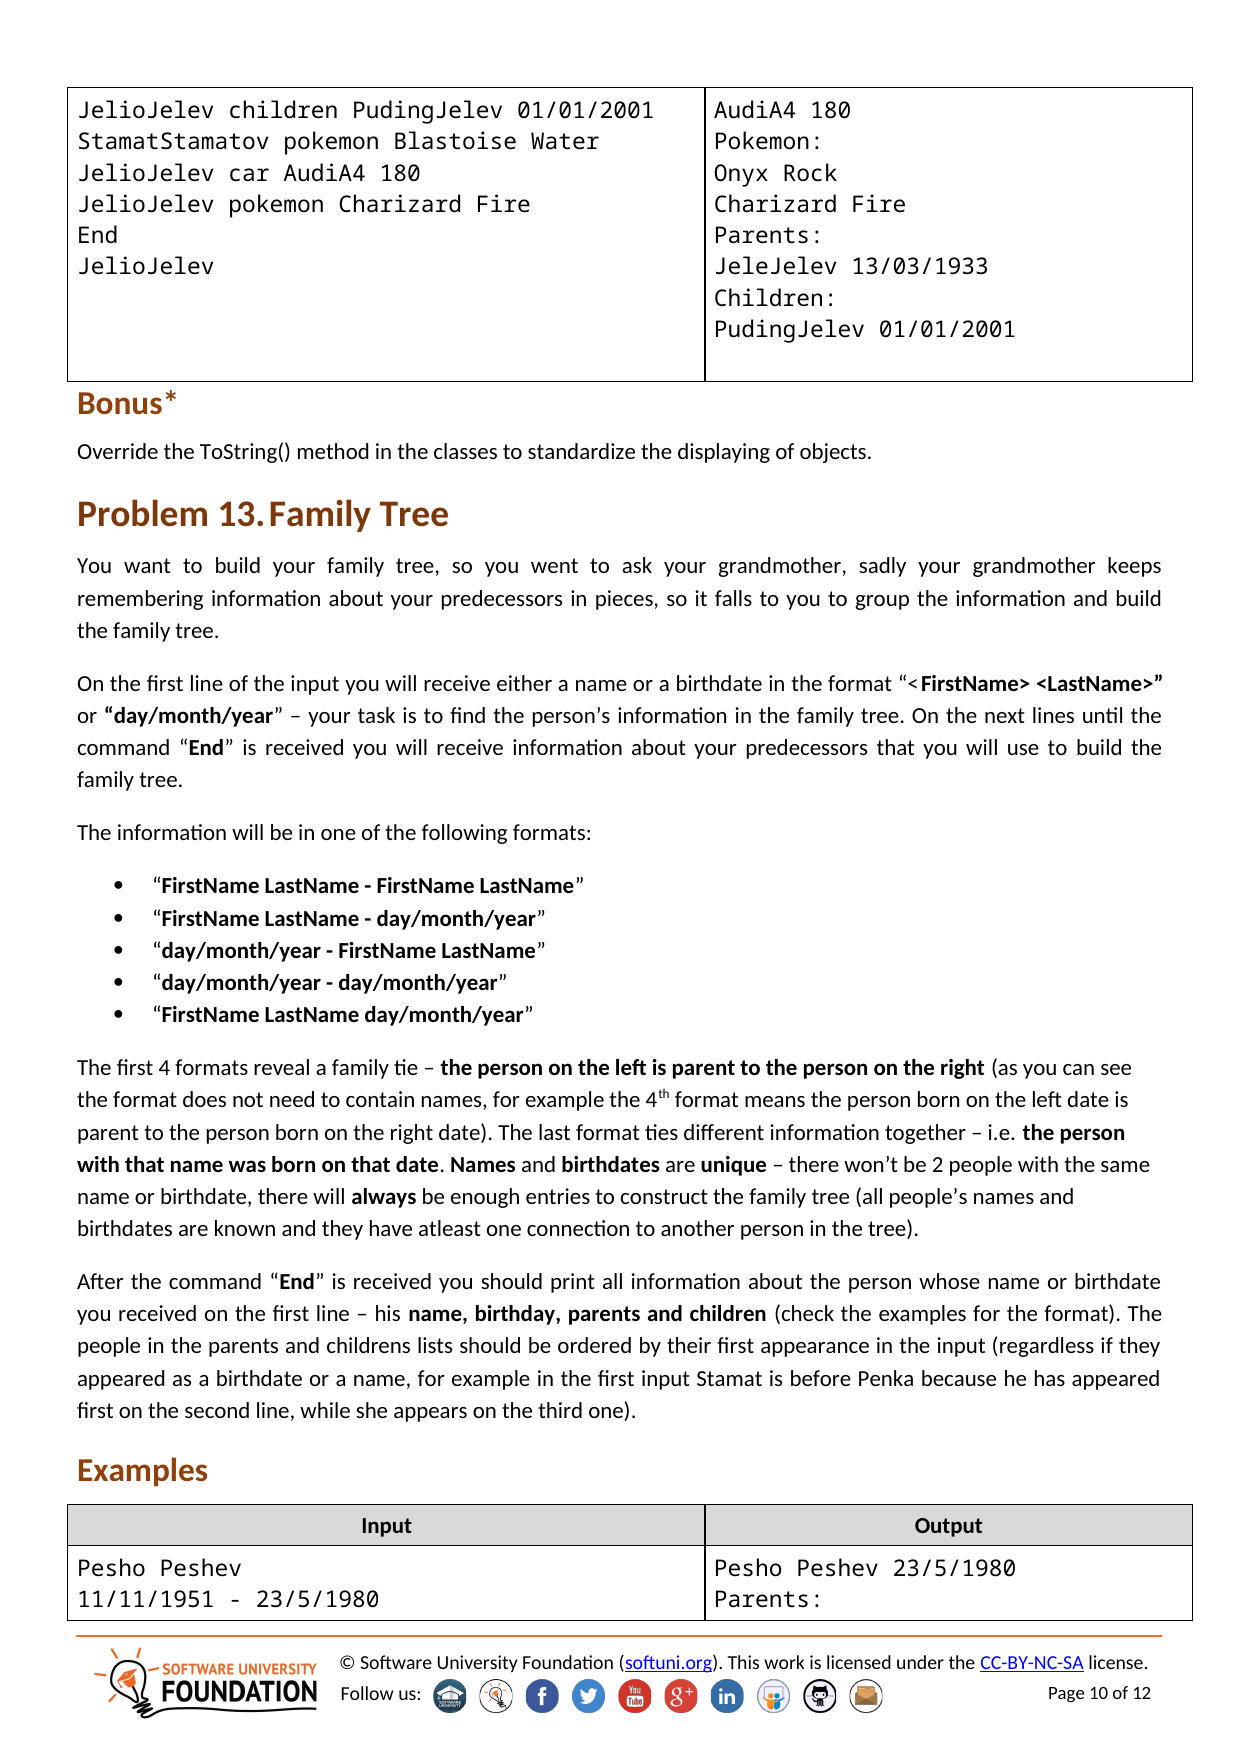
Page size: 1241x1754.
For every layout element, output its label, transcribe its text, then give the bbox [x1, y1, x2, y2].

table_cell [68, 1546, 704, 1620]
list “FirstName LastName day/month/year” [114, 1000, 1163, 1028]
picture [664, 1679, 698, 1713]
picture [757, 1679, 790, 1713]
subtitle Examples [77, 1449, 1163, 1490]
list “day/month/year - FirstName LastName” [114, 936, 1163, 964]
subtitle Family Tree [77, 490, 1163, 536]
table_header Input [68, 1505, 704, 1545]
list “FirstName LastName - FirstName LastName” [114, 871, 1163, 899]
picture [849, 1679, 883, 1713]
picture [479, 1679, 513, 1713]
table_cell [706, 88, 1192, 381]
picture [525, 1679, 559, 1713]
text Override the ToString() method in the classes to standardize the displaying of objects. [77, 437, 1163, 465]
picture [710, 1679, 744, 1713]
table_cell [68, 88, 704, 381]
text After the command “End” is received you should print all information about the person whose name or birthdate you received on the first line – his name, birthday, parents and children (check the examples for the format). The people in the parents and childrens lists should be ordered by their first appearance in the input (regardless if they appeared as a birthdate or a name, for example in the first input Stamat is before Penka because he has appeared first on the second line, while she appears on the third one). [77, 1267, 1163, 1424]
picture [433, 1679, 467, 1713]
picture [618, 1679, 652, 1713]
list “FirstName LastName - day/month/year” [114, 904, 1163, 932]
picture [572, 1679, 605, 1713]
text The first 4 formats reveal a family tie – the person on the left is parent to the person on the right (as you can see the format does not need to contain names, for example the 4th format means the person born on the left date is parent to the person born on the right date). The last format ties different information together – i.e. the person with that name was born on that date. Names and birthdates are unique – there won’t be 2 people with the same name or birthdate, there will always be enough entries to construct the family tree (all people’s names and birthdates are known and they have atleast one connection to another person in the tree). [77, 1053, 1163, 1242]
table_header Output [706, 1505, 1192, 1545]
text You want to build your family tree, so you went to ask your grandmother, sadly your grandmother keeps remembering information about your predecessors in pieces, so it falls to you to group the information and build the family tree. [77, 551, 1163, 644]
picture [93, 1646, 317, 1719]
picture [803, 1679, 837, 1713]
subtitle Bonus* [77, 382, 1163, 423]
text On the first line of the input you will receive either a name or a birthdate in the format “<FirstName> <LastName>” or “day/month/year” – your task is to find the person’s information in the family tree. On the next lines until the command “End” is received you will receive information about your predecessors that you will use to build the family tree. [77, 669, 1163, 793]
list “day/month/year - day/month/year” [114, 968, 1163, 996]
text The information will be in one of the following formats: [77, 818, 1163, 846]
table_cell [706, 1546, 1192, 1620]
